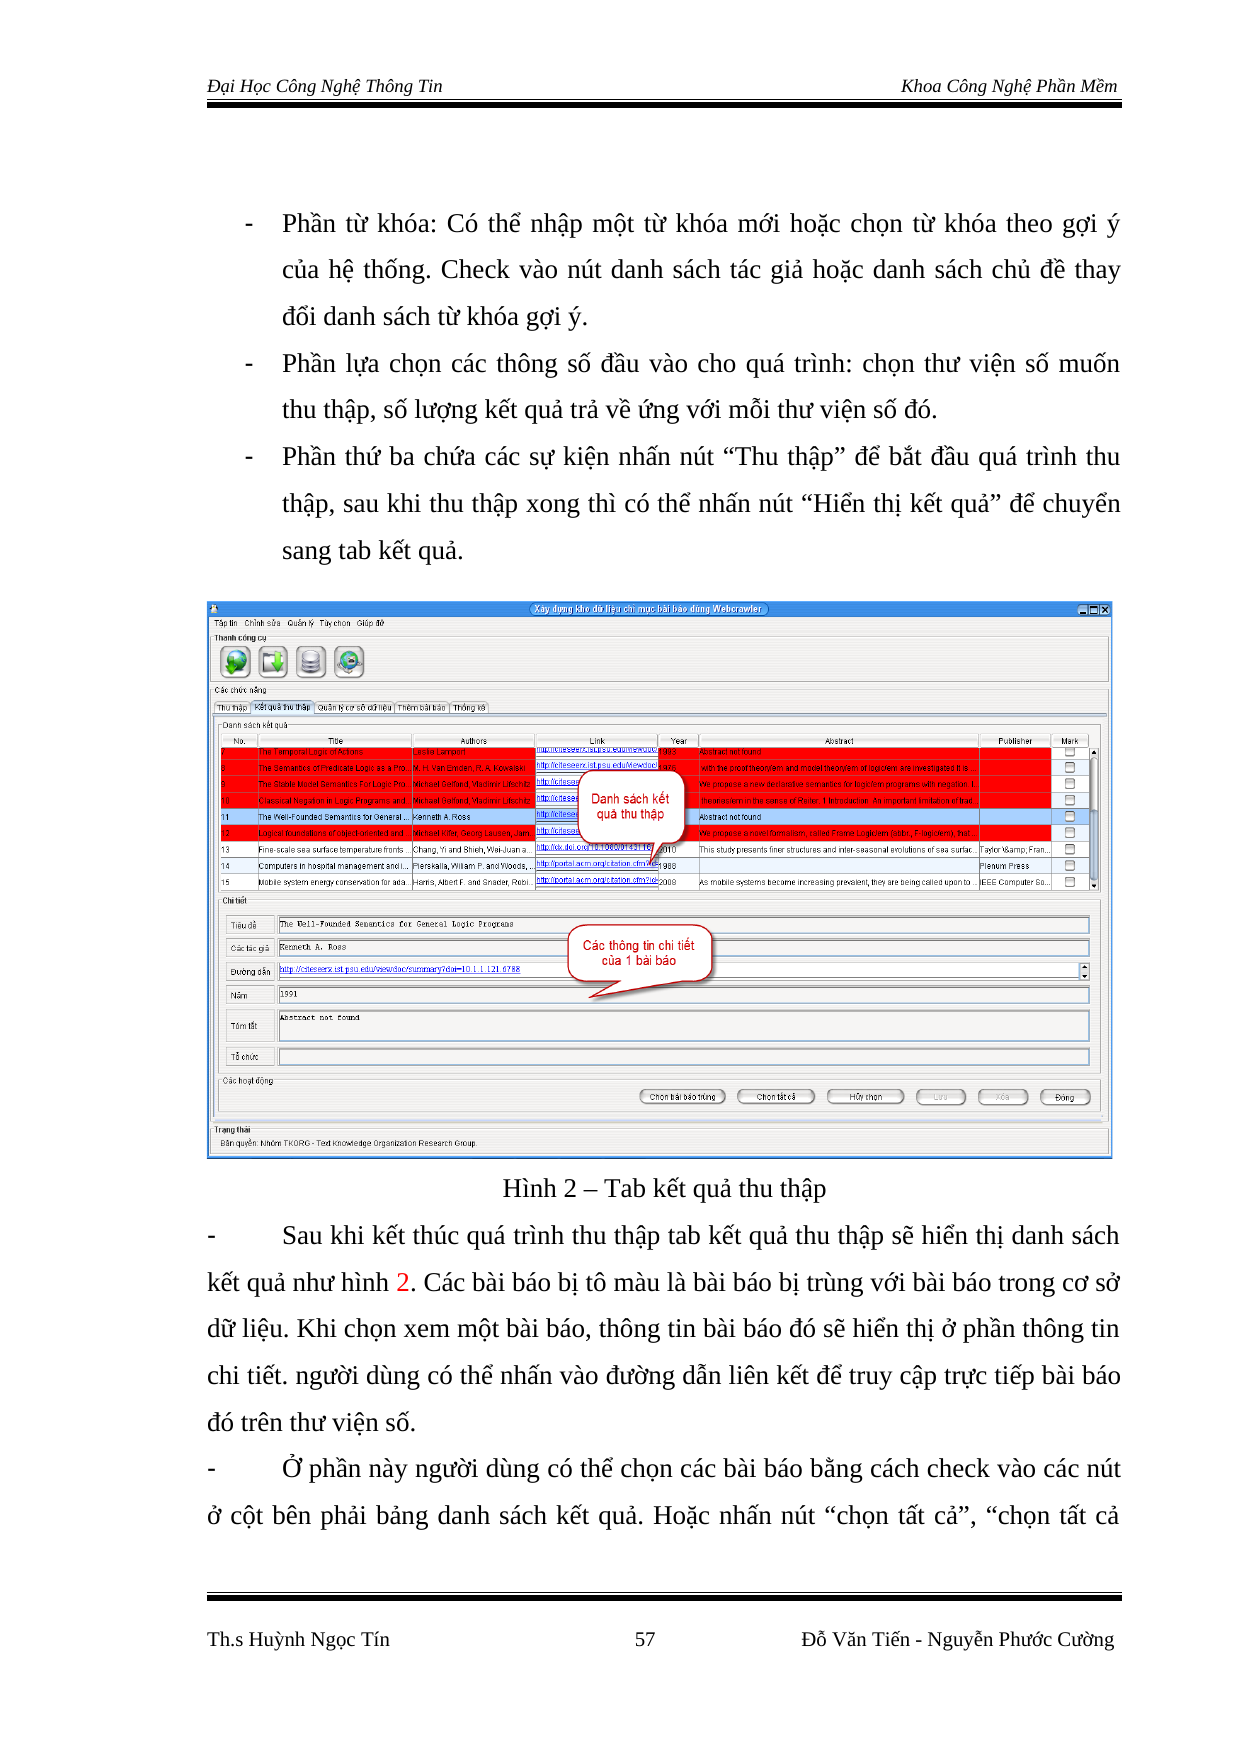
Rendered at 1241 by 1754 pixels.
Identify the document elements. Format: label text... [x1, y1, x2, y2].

list Phần thứ ba chứa các sự kiện nhấn nút “Thu thập” để bắt đầu quá trình thu thập, sau khi thu thập xong thì có thể nhấn nút “Hiển thị kết quả” để chuyển sang tab kết quả. [244, 440, 1122, 565]
text Hình 2 – Tab kết quả thu thập [207, 1172, 1122, 1203]
list Phần từ khóa: Có thể nhập một từ khóa mới hoặc chọn từ khóa theo gợi ý của hệ thống. Check vào nút danh sách tác giả hoặc danh sách chủ đề thay đổi danh sách từ khóa gợi ý. [244, 207, 1122, 331]
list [207, 1452, 1122, 1530]
picture [206, 601, 1113, 1159]
list Sau khi kết thúc quá trình thu thập tab kết quả thu thập sẽ hiển thị danh sách kết quả như hình 2. Các bài báo bị tô màu là bài báo bị trùng với bài báo trong cơ sở dữ liệu. Khi chọn xem một bài báo, thông tin bài báo đó sẽ hiển thị ở phần thông tin chi tiết. người dùng có thể nhấn vào đường dẫn liên kết để truy cập trực tiếp bài báo đó trên thư viện số. [207, 1219, 1122, 1437]
list Phần lựa chọn các thông số đầu vào cho quá trình: chọn thư viện số muốn thu thập, số lượng kết quả trả về ứng với mỗi thư viện số đó. [244, 347, 1122, 425]
